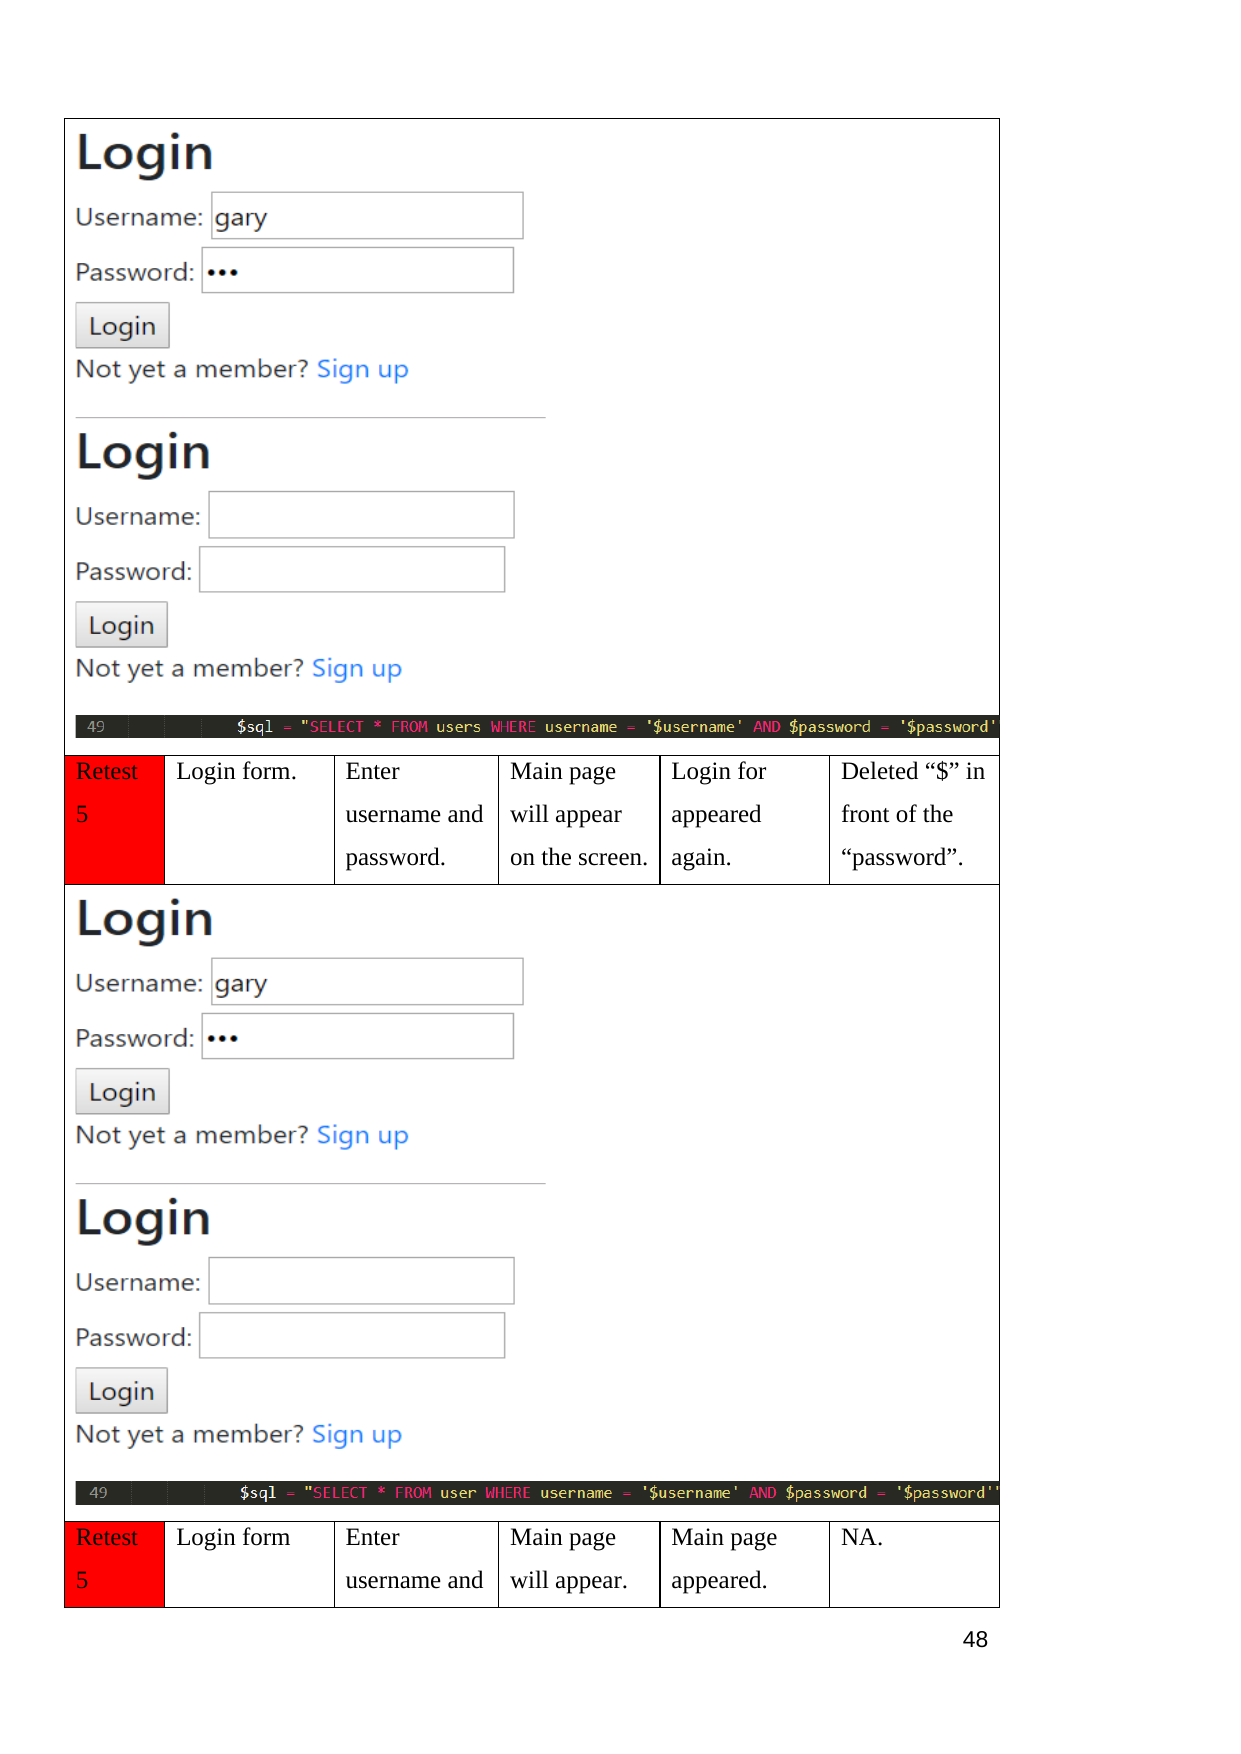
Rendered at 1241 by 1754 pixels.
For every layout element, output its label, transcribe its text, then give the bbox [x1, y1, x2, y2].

table_cell Enter username and password. [335, 1522, 498, 1607]
table_cell Deleted “$” in front of the “password”. [830, 756, 999, 884]
table_cell [65, 119, 999, 755]
picture [75, 885, 546, 1171]
table_cell [65, 885, 999, 1521]
table_cell Main page appeared. [661, 1522, 829, 1607]
table_cell NA. [830, 1522, 999, 1607]
table_cell Enter username and password. [335, 756, 498, 884]
table_cell Login for appeared again. [661, 756, 829, 884]
table_cell Main page will appear. [499, 1522, 659, 1607]
picture [75, 417, 546, 703]
picture [75, 119, 546, 405]
picture [75, 715, 1000, 738]
table_cell Retest 5 [65, 756, 164, 884]
table_cell Login form [165, 1522, 334, 1607]
table_cell Retest 5 [65, 1522, 164, 1607]
picture [75, 1481, 1000, 1505]
table_cell Main page will appear on the screen. [499, 756, 659, 884]
picture [75, 1183, 546, 1469]
table_cell Login form. [165, 756, 334, 884]
